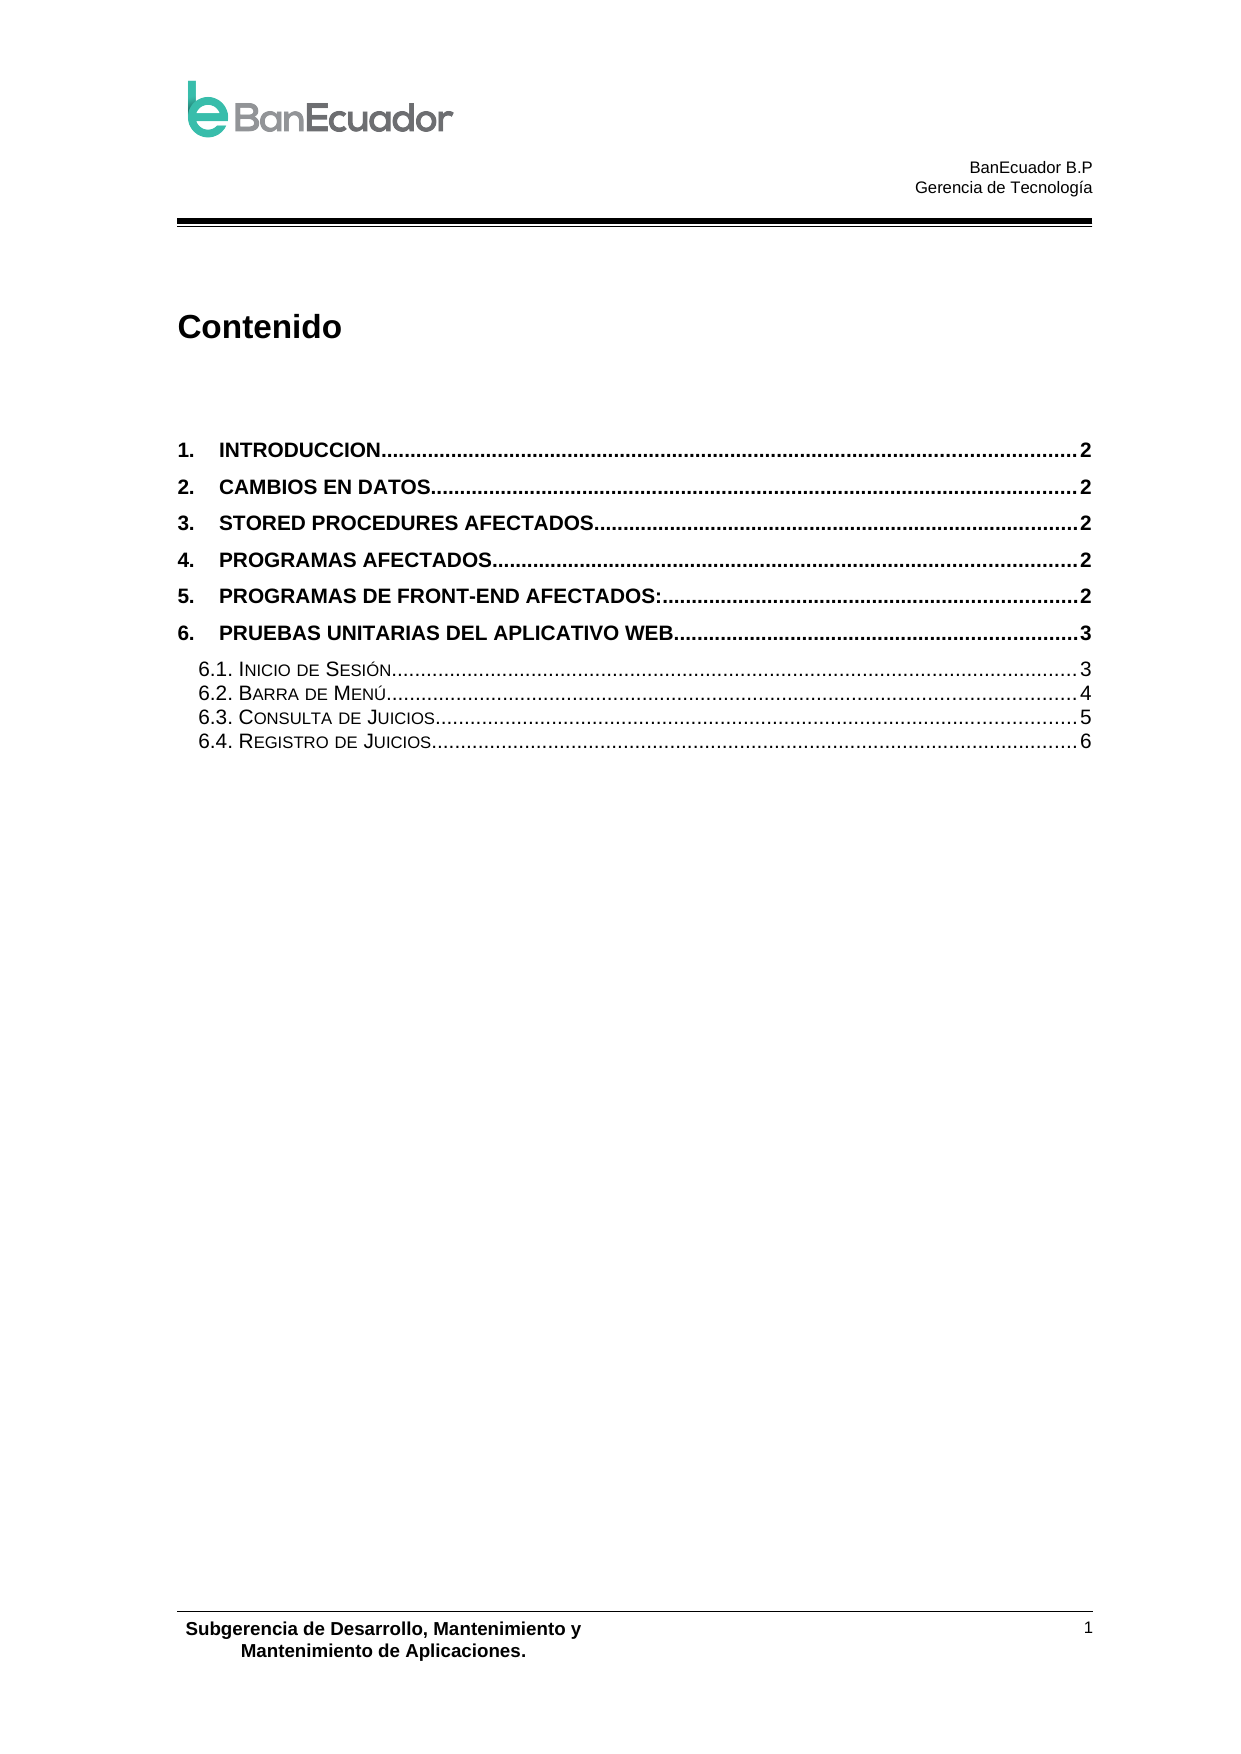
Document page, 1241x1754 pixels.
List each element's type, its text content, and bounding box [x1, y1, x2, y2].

text 3. STORED PROCEDURES AFECTADOS 2 [177, 511, 1092, 535]
title Contenido [177, 307, 1092, 346]
text 6.3. Consulta de Juicios 5 [198, 705, 1092, 729]
text 6. PRUEBAS UNITARIAS DEL APLICATIVO WEB. 3 [177, 621, 1092, 644]
text 6.4. Registro de Juicios 6 [198, 729, 1092, 753]
text 1. INTRODUCCION 2 [177, 438, 1092, 462]
text 4. PROGRAMAS AFECTADOS 2 [177, 548, 1092, 572]
text 2. CAMBIOS EN DATOS 2 [177, 475, 1092, 499]
text 5. PROGRAMAS DE FRONT-END AFECTADOS: 2 [177, 584, 1092, 608]
text 6.2. Barra de Menú 4 [198, 681, 1092, 705]
picture [177, 73, 465, 159]
text 6.1. Inicio de Sesión 3 [198, 657, 1092, 681]
